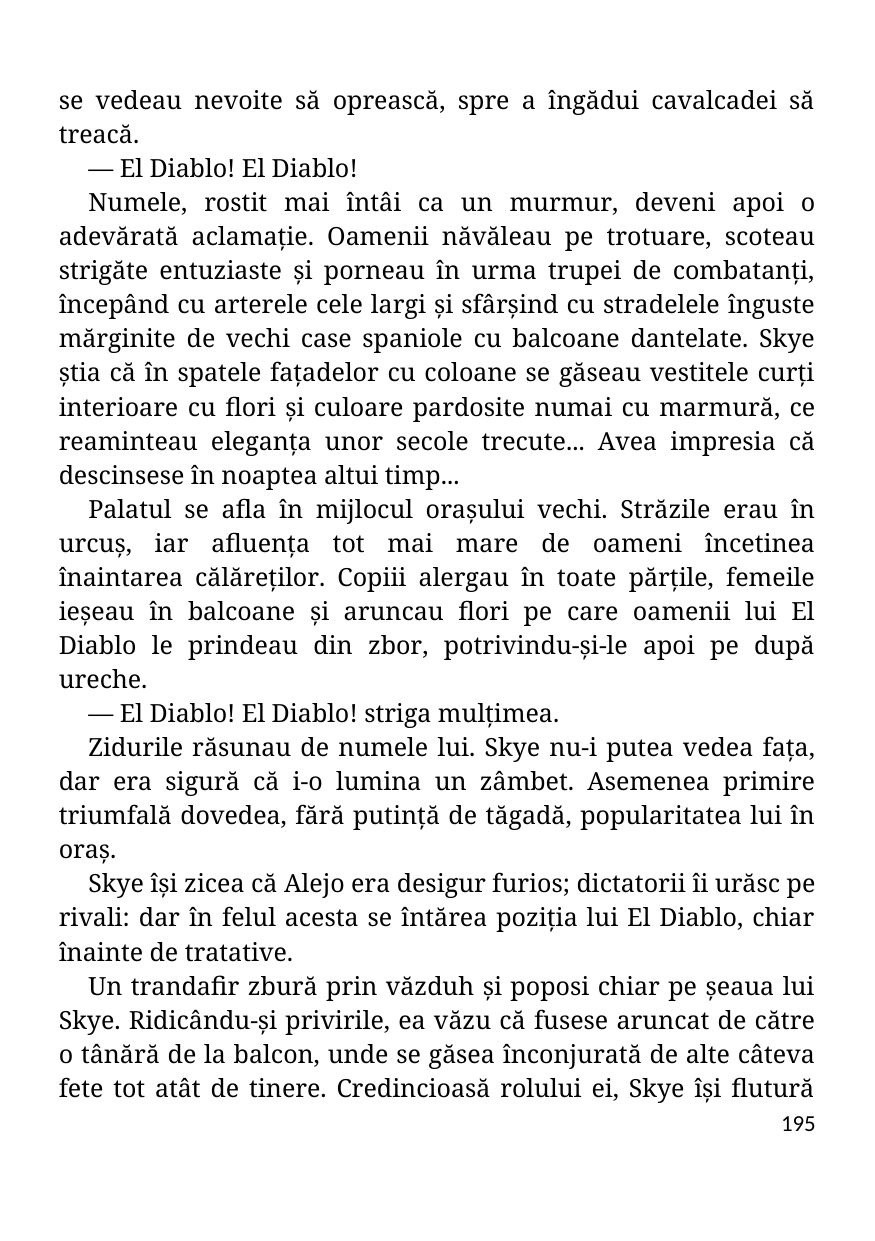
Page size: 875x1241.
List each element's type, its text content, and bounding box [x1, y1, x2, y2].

text — El Diablo! El Diablo! [58, 151, 816, 185]
text Numele, rostit mai întâi ca un murmur, deveni apoi o adevărată aclamație. Oamenii năvăleau pe trotuare, scoteau strigăte entuziaste și porneau în urma trupei de combatanți, începând cu arterele cele largi și sfârșind cu stradelele înguste mărginite de vechi case spaniole cu balcoane dantelate. Skye știa că în spatele fațadelor cu coloane se găseau vestitele curți interioare cu flori și culoare pardosite numai cu marmură, ce reaminteau eleganța unor secole trecute... Avea impresia că descinsese în noaptea altui timp... [58, 185, 816, 491]
text Zidurile răsunau de numele lui. Skye nu-i putea vedea fața, dar era sigură că i-o lumina un zâmbet. Asemenea primire triumfală dovedea, fără putință de tăgadă, popularitatea lui în oraș. [58, 730, 816, 866]
text Palatul se afla în mijlocul orașului vechi. Străzile erau în urcuș, iar afluența tot mai mare de oameni încetinea înaintarea călăreților. Copiii alergau în toate părțile, femeile ieșeau în balcoane și aruncau flori pe care oamenii lui El Diablo le prindeau din zbor, potrivindu-și-le apoi pe după ureche. [58, 491, 816, 696]
text Skye își zicea că Alejo era desigur furios; dictatorii îi urăsc pe rivali: dar în felul acesta se întărea poziția lui El Diablo, chiar înainte de tratative. [58, 866, 816, 968]
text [58, 83, 816, 151]
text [58, 968, 816, 1104]
text — El Diablo! El Diablo! striga mulțimea. [58, 696, 816, 730]
